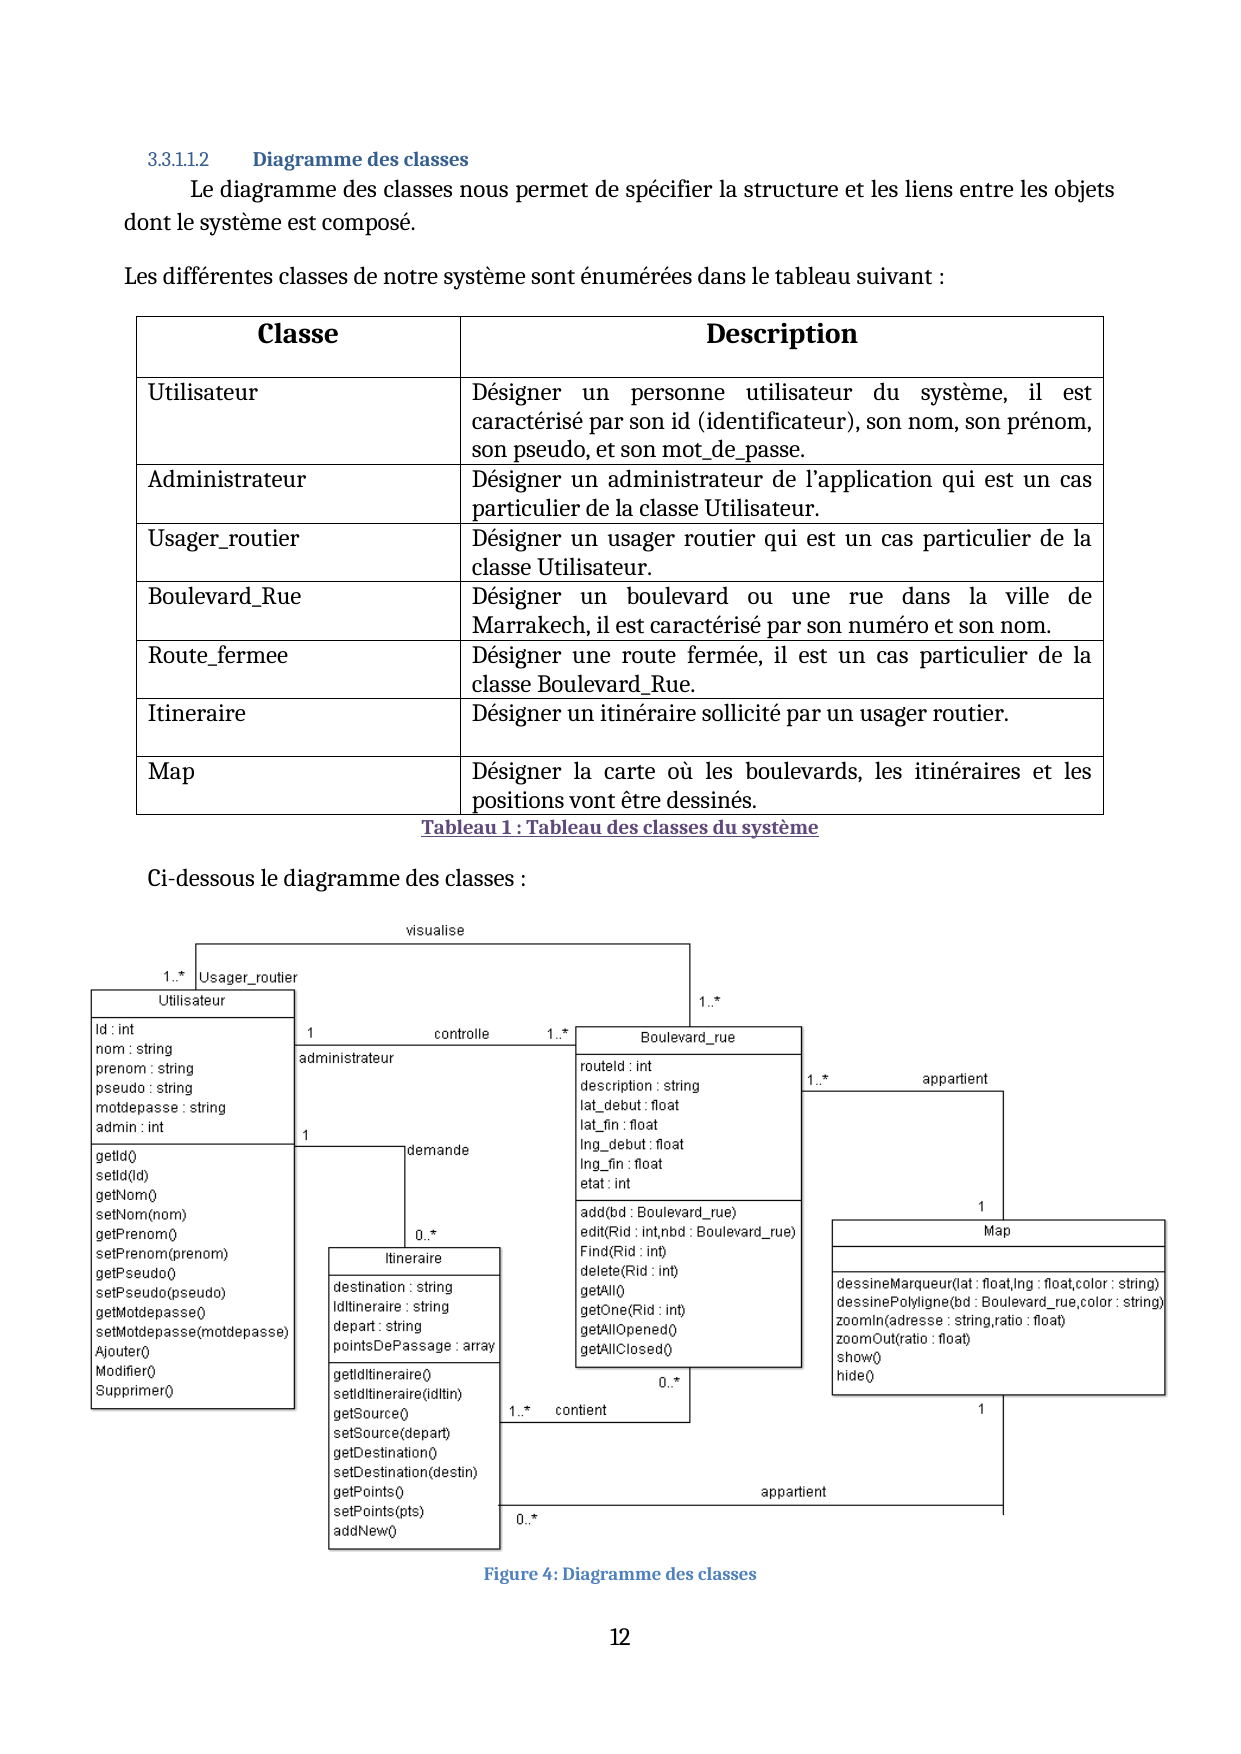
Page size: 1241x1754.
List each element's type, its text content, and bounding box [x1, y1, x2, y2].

subtitle Diagramme des classes [148, 148, 1093, 172]
text Ci-dessous le diagramme des classes : [148, 864, 1093, 892]
picture [73, 917, 1180, 1560]
table_cell Usager_routier [137, 524, 460, 581]
text Tableau 1 : Tableau des classes du système [148, 815, 1093, 839]
text Les différentes classes de notre système sont énumérées dans le tableau suivant : [124, 262, 1116, 291]
table_cell Administrateur [137, 465, 460, 523]
table_cell Désigner un usager routier qui est un cas particulier de la classe Utilisateur. [461, 524, 1103, 581]
table_cell Route_fermee [137, 641, 460, 698]
table_header Classe [137, 317, 460, 377]
table_cell Boulevard_Rue [137, 582, 460, 640]
table_cell Utilisateur [137, 378, 460, 464]
table_cell Désigner un personne utilisateur du système, il est caractérisé par son id (identificateur), son nom, son prénom, son pseudo, et son mot_de_passe. [461, 378, 1103, 464]
table_cell Désigner la carte où les boulevards, les itinéraires et les positions vont être dessinés. [461, 757, 1103, 814]
table_cell Désigner une route fermée, il est un cas particulier de la classe Boulevard_Rue. [461, 641, 1103, 698]
table_header Description [461, 317, 1103, 377]
text Le diagramme des classes nous permet de spécifier la structure et les liens entre les objets dont le système est composé. [124, 175, 1116, 237]
table_cell Désigner un administrateur de l’application qui est un cas particulier de la classe Utilisateur. [461, 465, 1103, 523]
table_cell Désigner un itinéraire sollicité par un usager routier. [461, 699, 1103, 756]
table_cell Itineraire [137, 699, 460, 756]
table_cell Désigner un boulevard ou une rue dans la ville de Marrakech, il est caractérisé par son numéro et son nom. [461, 582, 1103, 640]
table_cell Map [137, 757, 460, 814]
